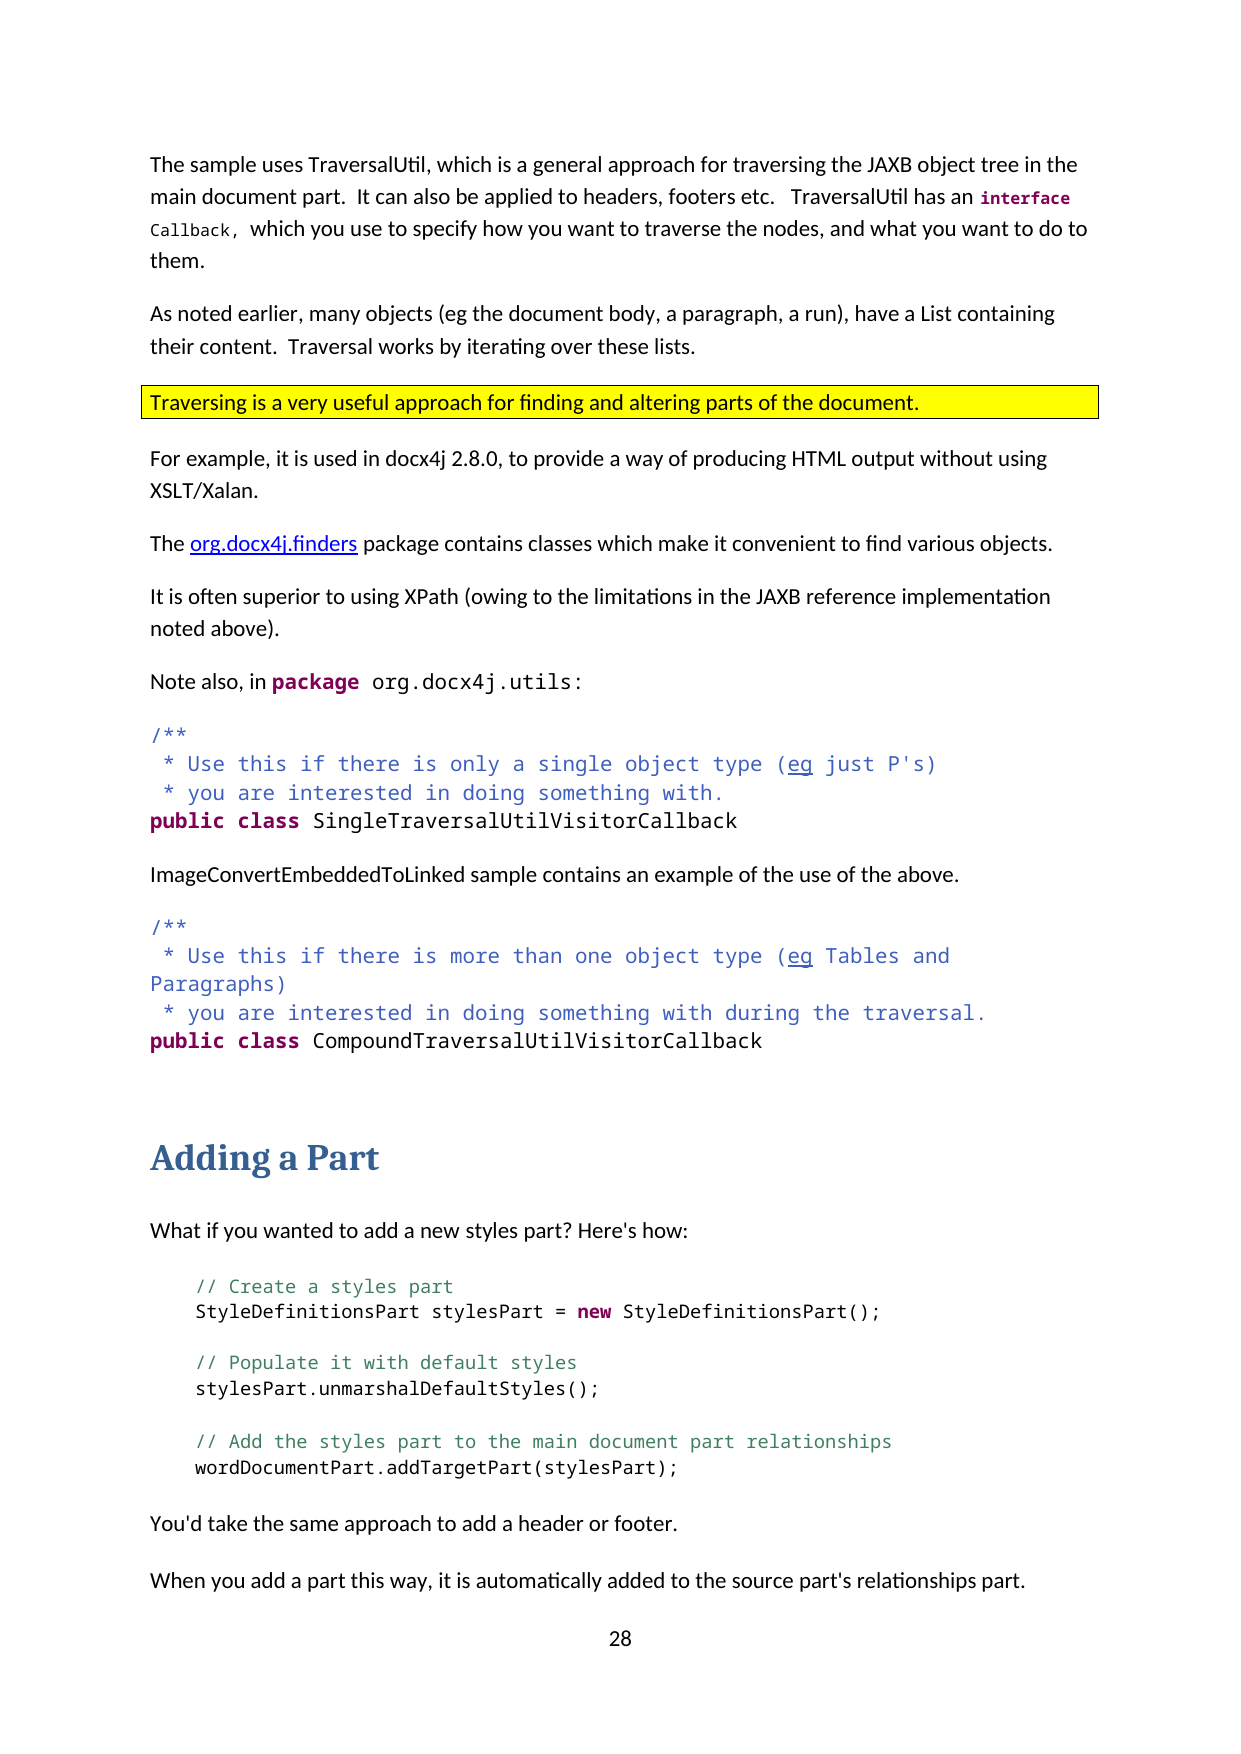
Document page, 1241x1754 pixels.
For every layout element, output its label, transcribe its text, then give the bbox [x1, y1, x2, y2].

text ImageConvertEmbeddedToLinked sample contains an example of the use of the above. [150, 860, 1090, 888]
text stylesPart.unmarshalDefaultStyles(); [150, 1375, 1090, 1401]
text /** [150, 913, 1090, 941]
text Traversing is a very useful approach for finding and altering parts of the document. [142, 386, 1098, 418]
text You'd take the same approach to add a header or footer. [150, 1509, 1090, 1537]
text For example, it is used in docx4j 2.8.0, to provide a way of producing HTML output without using XSLT/Xalan. [150, 444, 1090, 504]
text It is often superior to using XPath (owing to the limitations in the JAXB reference implementation noted above). [150, 582, 1090, 642]
text // Create a styles part [150, 1273, 1090, 1298]
text * you are interested in doing something with. [150, 778, 1090, 806]
text When you add a part this way, it is automatically added to the source part's relationships part. [150, 1566, 1090, 1594]
text /** [150, 721, 1090, 749]
text // Add the styles part to the main document part relationships [150, 1429, 1090, 1454]
subtitle Adding a Part [150, 1137, 1090, 1180]
text StyleDefinitionsPart stylesPart = new StyleDefinitionsPart(); [150, 1298, 1090, 1324]
text public class CompoundTraversalUtilVisitorCallback [150, 1026, 1090, 1055]
text wordDocumentPart.addTargetPart(stylesPart); [150, 1454, 1090, 1480]
text Note also, in package org.docx4j.utils: [150, 667, 1090, 696]
text // Populate it with default styles [150, 1349, 1090, 1375]
text The org.docx4j.finders package contains classes which make it convenient to find various objects. [150, 529, 1090, 557]
text * you are interested in doing something with during the traversal. [150, 998, 1090, 1026]
text As noted earlier, many objects (eg the document body, a paragraph, a run), have a List containing their content. Traversal works by iterating over these lists. [150, 299, 1090, 360]
text The sample uses TraversalUtil, which is a general approach for traversing the JAXB object tree in the main document part. It can also be applied to headers, footers etc. TraversalUtil has an interface Callback, which you use to specify how you want to traverse the nodes, and what you want to do to them. [150, 150, 1090, 274]
text public class SingleTraversalUtilVisitorCallback [150, 806, 1090, 835]
text What if you wanted to add a new styles part? Here's how: [150, 1216, 1090, 1244]
text * Use this if there is only a single object type (eg just P's) [150, 749, 1090, 778]
text * Use this if there is more than one object type (eg Tables and Paragraphs) [150, 941, 1090, 998]
